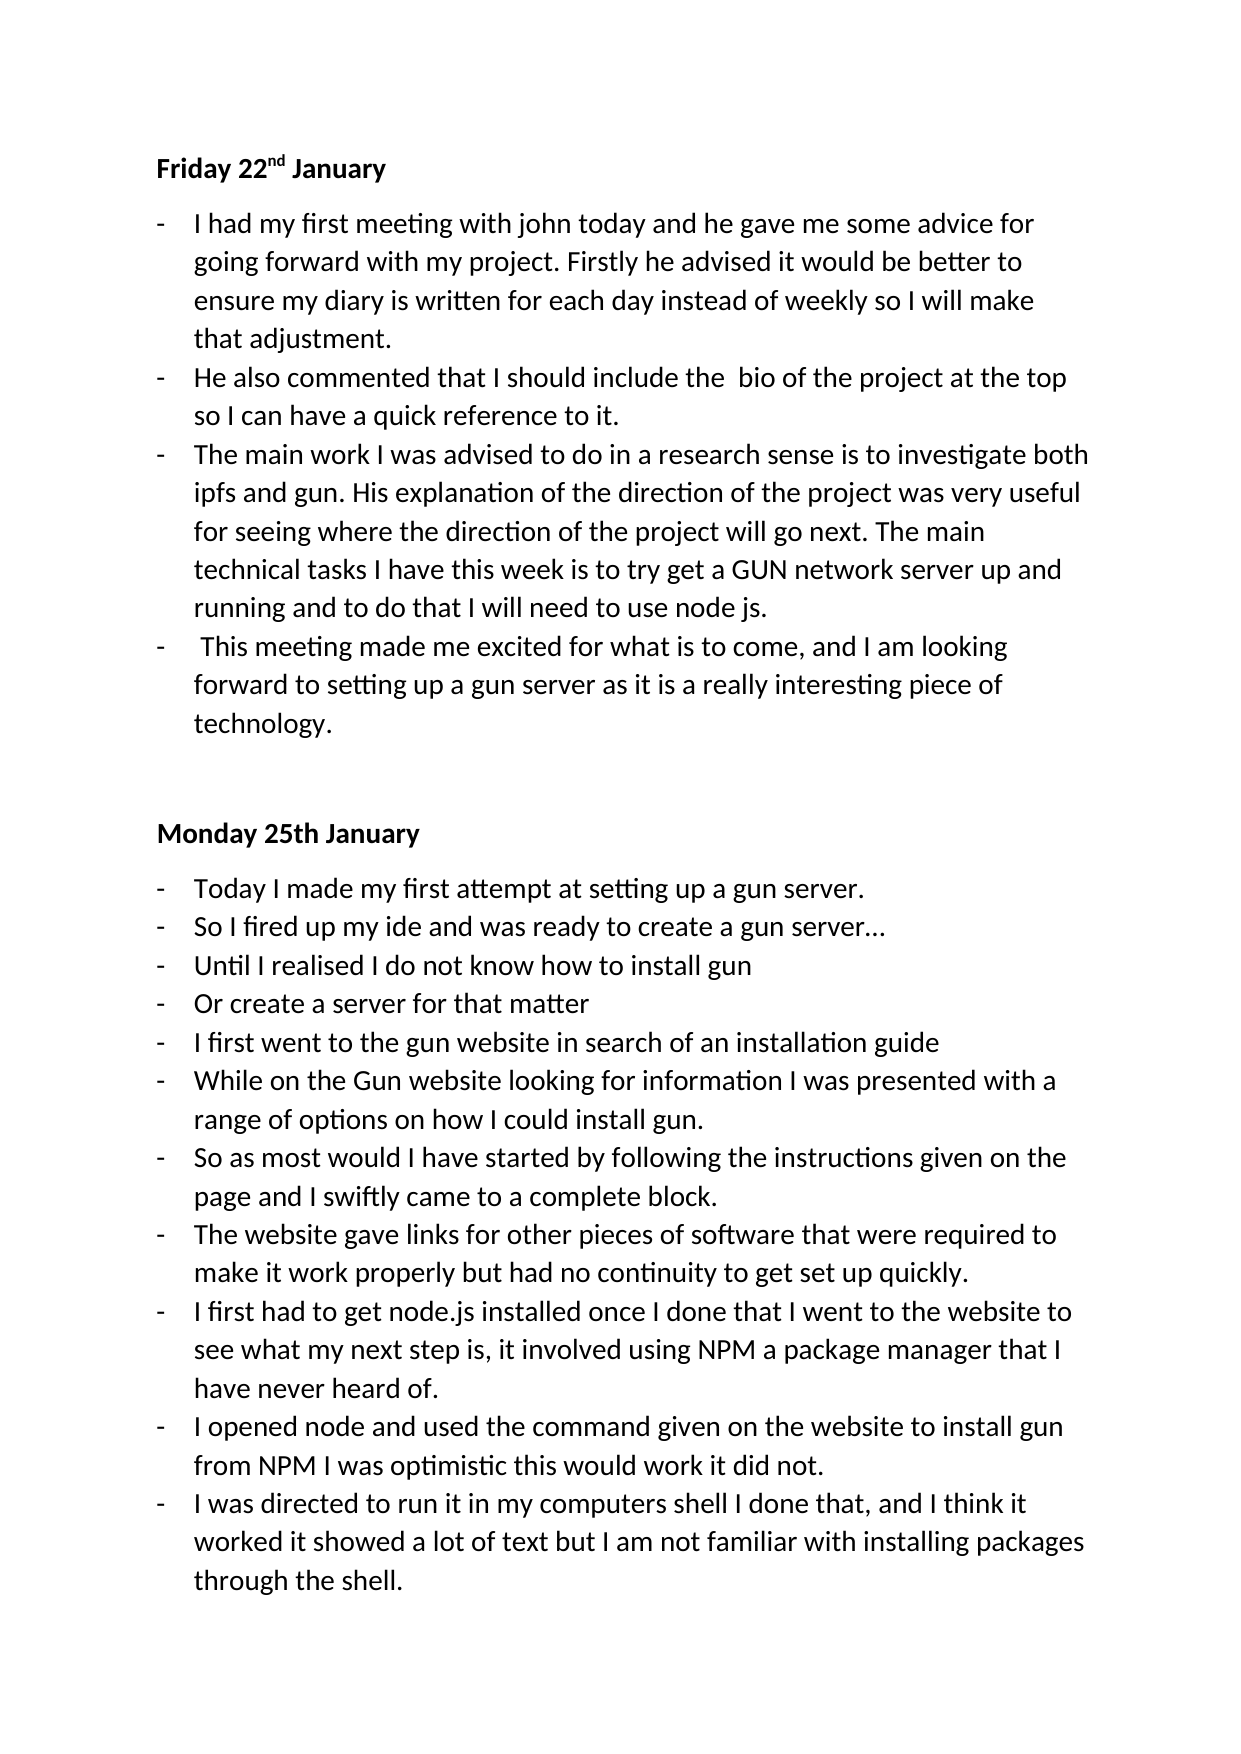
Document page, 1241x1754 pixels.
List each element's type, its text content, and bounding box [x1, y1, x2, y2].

list The website gave links for other pieces of software that were required to make it work properly but had no continuity to get set up quickly. [156, 1216, 1090, 1290]
list Or create a server for that matter [156, 985, 1090, 1021]
list Until I realised I do not know how to install gun [156, 947, 1090, 983]
list So I fired up my ide and was ready to create a gun server… [156, 908, 1090, 944]
list I had my first meeting with john today and he gave me some advice for going forward with my project. Firstly he advised it would be better to ensure my diary is written for each day instead of weekly so I will make that adjustment. [156, 205, 1090, 356]
list This meeting made me excited for what is to come, and I am looking forward to setting up a gun server as it is a really interesting piece of technology. [156, 628, 1090, 740]
list The main work I was advised to do in a research sense is to investigate both ipfs and gun. His explanation of the direction of the project was very useful for seeing where the direction of the project will go next. The main technical tasks I have this week is to try get a GUN network server up and running and to do that I will need to use node js. [156, 436, 1090, 625]
list I first had to get node.js installed once I done that I went to the website to see what my next step is, it involved using NPM a package manager that I have never heard of. [156, 1293, 1090, 1405]
text Monday 25th January [150, 815, 1090, 851]
list He also commented that I should include the bio of the project at the top so I can have a quick reference to it. [156, 359, 1090, 433]
list While on the Gun website looking for information I was presented with a range of options on how I could install gun. [156, 1062, 1090, 1136]
text Friday 22nd January [150, 150, 1090, 186]
list Today I made my first attempt at setting up a gun server. [156, 870, 1090, 906]
list I first went to the gun website in search of an installation guide [156, 1024, 1090, 1059]
list I opened node and used the command given on the website to install gun from NPM I was optimistic this would work it did not. [156, 1408, 1090, 1482]
list I was directed to run it in my computers shell I done that, and I think it worked it showed a lot of text but I am not familiar with installing packages through the shell. [156, 1485, 1090, 1598]
list So as most would I have started by following the instructions given on the page and I swiftly came to a complete block. [156, 1139, 1090, 1213]
